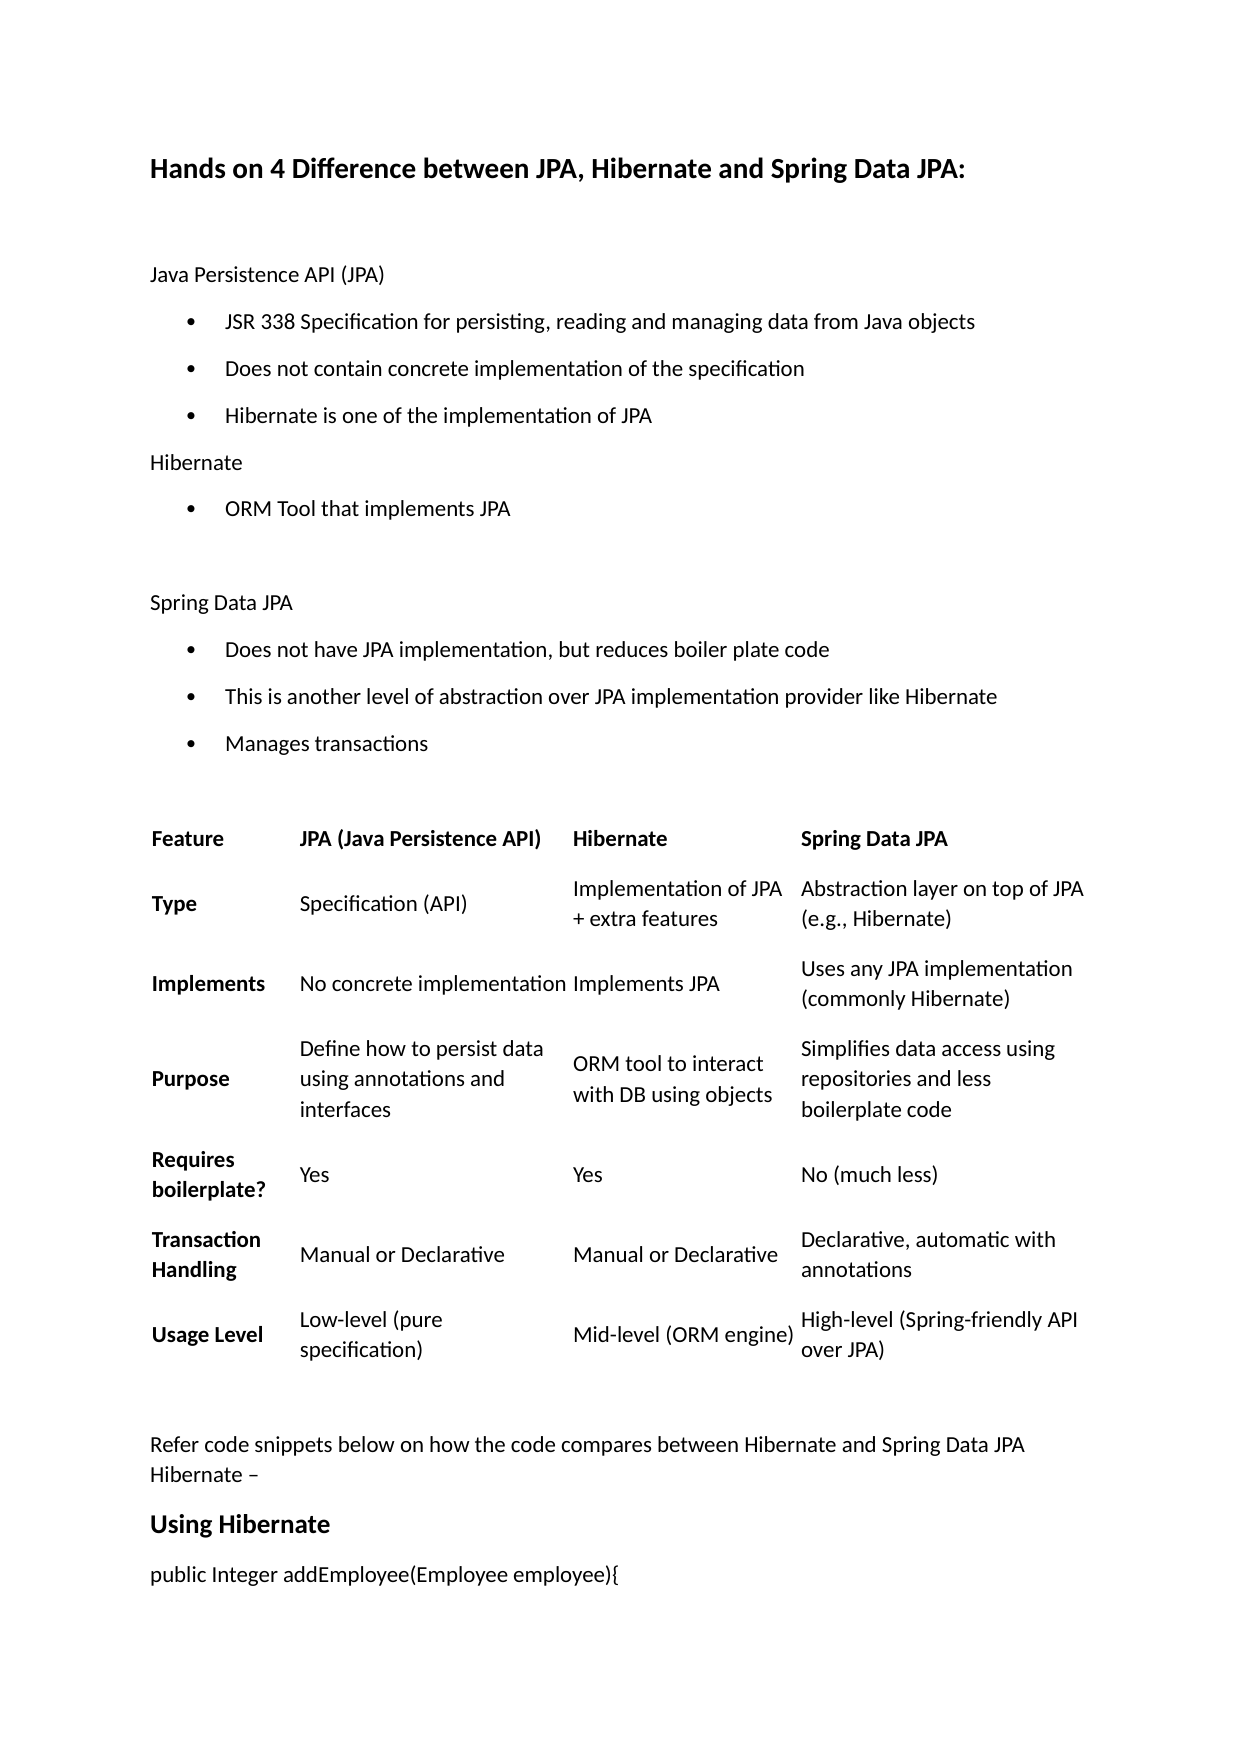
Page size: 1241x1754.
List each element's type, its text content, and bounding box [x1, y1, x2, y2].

table_header JPA (Java Persistence API) [298, 823, 571, 873]
text Using Hibernate [150, 1507, 1090, 1540]
table_cell Implementation of JPA + extra features [571, 873, 799, 953]
table_cell Requires boilerplate? [150, 1143, 298, 1223]
table_cell Simplifies data access using repositories and less boilerplate code [799, 1033, 1090, 1143]
list JSR 338 Specification for persisting, reading and managing data from Java objects [187, 307, 1090, 335]
table_cell Yes [298, 1143, 571, 1223]
text Spring Data JPA [150, 588, 1090, 616]
table_header Spring Data JPA [799, 823, 1090, 873]
table_cell Abstraction layer on top of JPA (e.g., Hibernate) [799, 873, 1090, 953]
table_header Feature [150, 823, 298, 873]
list ORM Tool that implements JPA [187, 494, 1090, 523]
table_cell Uses any JPA implementation (commonly Hibernate) [799, 953, 1090, 1033]
list Hibernate is one of the implementation of JPA [187, 401, 1090, 429]
table_cell No (much less) [799, 1143, 1090, 1223]
table_cell Declarative, automatic with annotations [799, 1223, 1090, 1303]
list Manages transactions [187, 729, 1090, 757]
table_header Hibernate [571, 823, 799, 873]
list Does not have JPA implementation, but reduces boiler plate code [187, 635, 1090, 663]
text Hibernate [150, 448, 1090, 476]
table_cell ORM tool to interact with DB using objects [571, 1033, 799, 1143]
table_cell Manual or Declarative [298, 1223, 571, 1303]
table_cell Define how to persist data using annotations and interfaces [298, 1033, 571, 1143]
table_cell Manual or Declarative [571, 1223, 799, 1303]
table_cell Specification (API) [298, 873, 571, 953]
table_cell Purpose [150, 1033, 298, 1143]
list This is another level of abstraction over JPA implementation provider like Hibernate [187, 682, 1090, 710]
text Hands on 4 Difference between JPA, Hibernate and Spring Data JPA: [150, 150, 1090, 186]
table_cell Transaction Handling [150, 1223, 298, 1303]
text Refer code snippets below on how the code compares between Hibernate and Spring Data JPA Hibernate – [150, 1430, 1090, 1488]
table_cell Implements [150, 953, 298, 1033]
text public Integer addEmployee(Employee employee){ [150, 1560, 1090, 1588]
table_cell No concrete implementation [298, 953, 571, 1033]
table_cell Implements JPA [571, 953, 799, 1033]
table_cell Type [150, 873, 298, 953]
table_cell High-level (Spring-friendly API over JPA) [799, 1303, 1090, 1383]
list Does not contain concrete implementation of the specification [187, 354, 1090, 382]
text Java Persistence API (JPA) [150, 260, 1090, 288]
table_cell Yes [571, 1143, 799, 1223]
table_cell Low-level (pure specification) [298, 1303, 571, 1383]
table_cell Mid-level (ORM engine) [571, 1303, 799, 1383]
table_cell Usage Level [150, 1303, 298, 1383]
